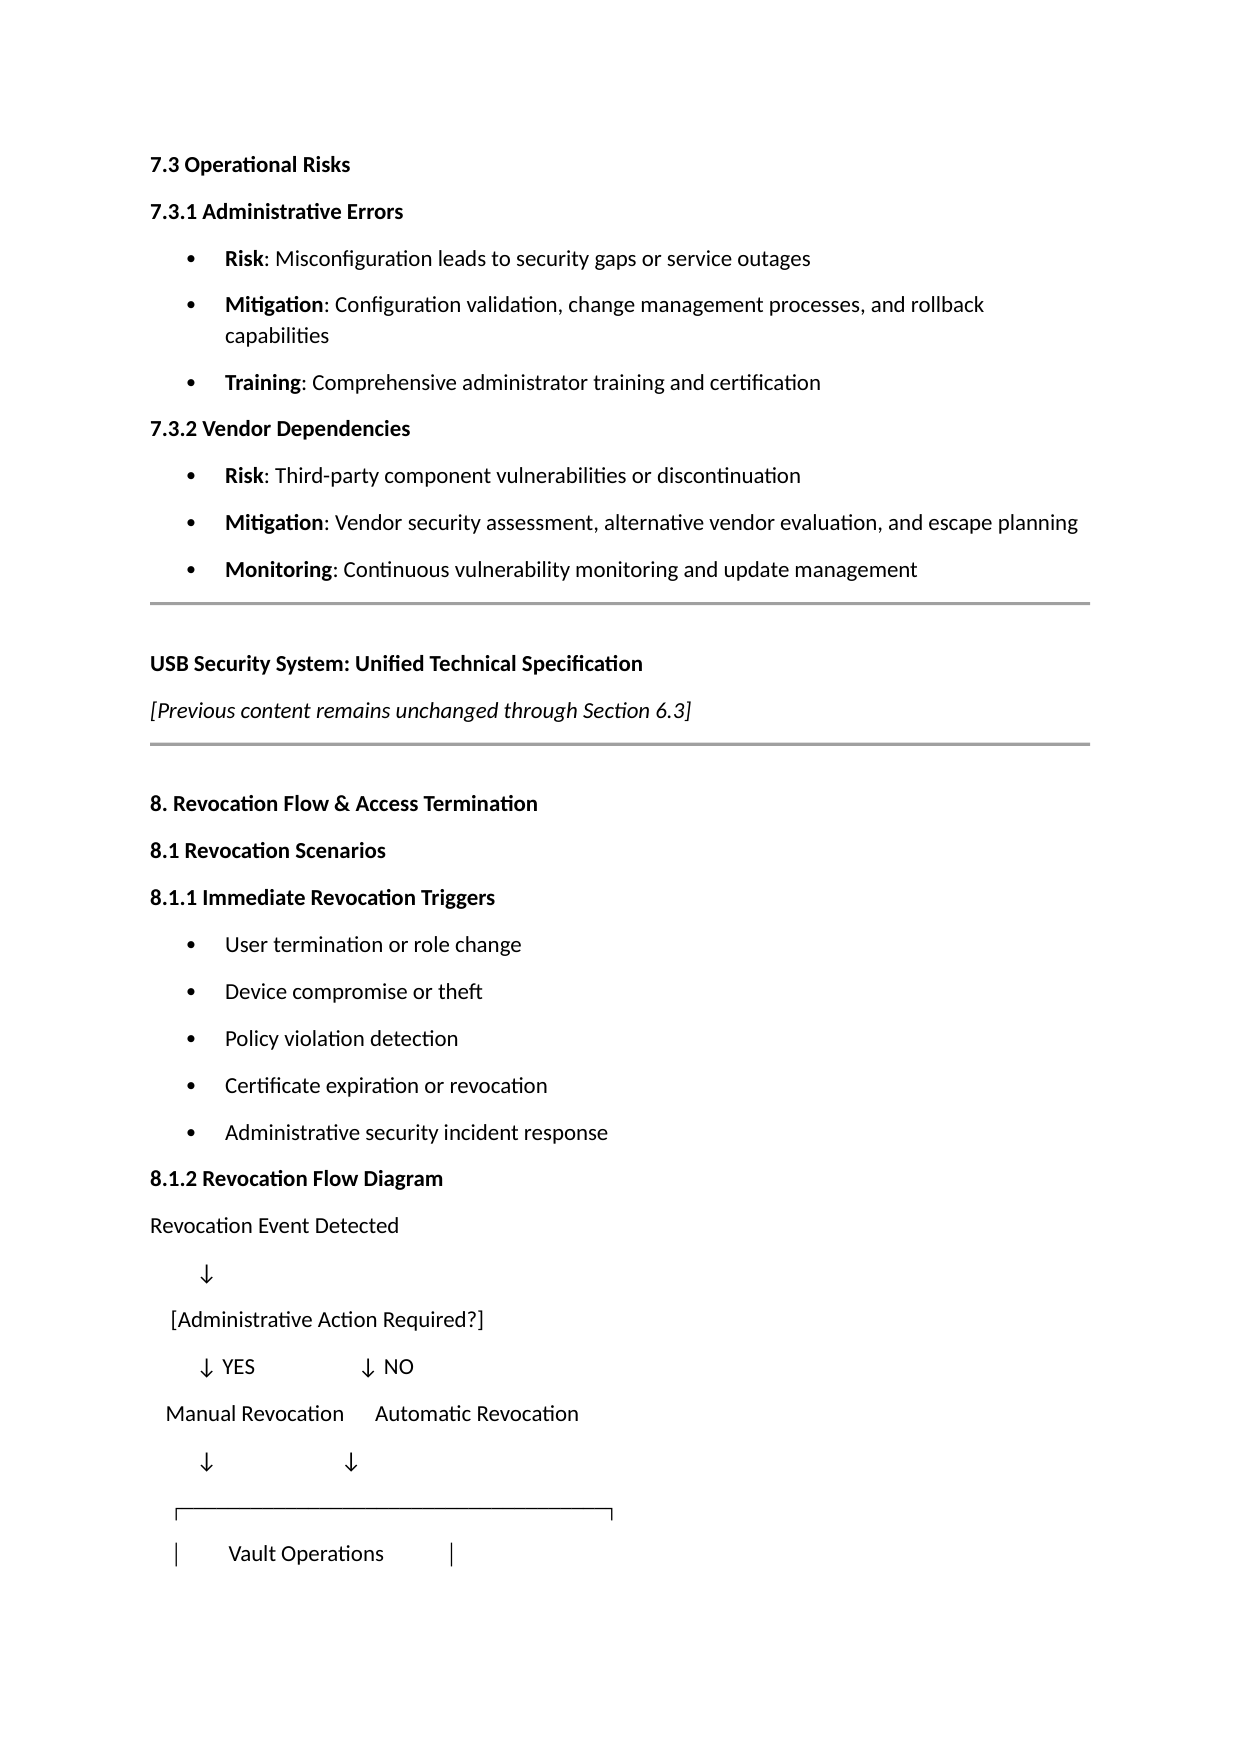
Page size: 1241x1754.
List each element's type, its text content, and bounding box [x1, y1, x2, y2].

list Monitoring: Continuous vulnerability monitoring and update management [187, 555, 1090, 583]
list Device compromise or theft [187, 977, 1090, 1005]
text ┌─────────────────────────────────────┐ [150, 1493, 1090, 1521]
text 8.1 Revocation Scenarios [150, 836, 1090, 864]
list Risk: Misconfiguration leads to security gaps or service outages [187, 244, 1090, 272]
list Policy violation detection [187, 1024, 1090, 1052]
text 7.3.1 Administrative Errors [150, 197, 1090, 225]
list Administrative security incident response [187, 1118, 1090, 1146]
text 7.3.2 Vendor Dependencies [150, 414, 1090, 443]
text Revocation Event Detected [150, 1211, 1090, 1239]
text Manual Revocation Automatic Revocation [150, 1399, 1090, 1427]
text ↓ [150, 1258, 1090, 1286]
text USB Security System: Unified Technical Specification [150, 649, 1090, 677]
text ↓ ↓ [150, 1446, 1090, 1474]
text 8.1.1 Immediate Revocation Triggers [150, 883, 1090, 911]
list User termination or role change [187, 930, 1090, 958]
list Risk: Third-party component vulnerabilities or discontinuation [187, 461, 1090, 489]
text 8.1.2 Revocation Flow Diagram [150, 1164, 1090, 1193]
text 8. Revocation Flow & Access Termination [150, 789, 1090, 818]
text │ Vault Operations │ [150, 1539, 1090, 1568]
text [Previous content remains unchanged through Section 6.3] [150, 696, 1090, 724]
list Mitigation: Configuration validation, change management processes, and rollback capabilities [187, 291, 1090, 349]
text 7.3 Operational Risks [150, 150, 1090, 178]
text [Administrative Action Required?] [150, 1305, 1090, 1333]
list Mitigation: Vendor security assessment, alternative vendor evaluation, and escape planning [187, 508, 1090, 536]
list Certificate expiration or revocation [187, 1071, 1090, 1099]
text ↓ YES ↓ NO [150, 1352, 1090, 1380]
list Training: Comprehensive administrator training and certification [187, 368, 1090, 396]
